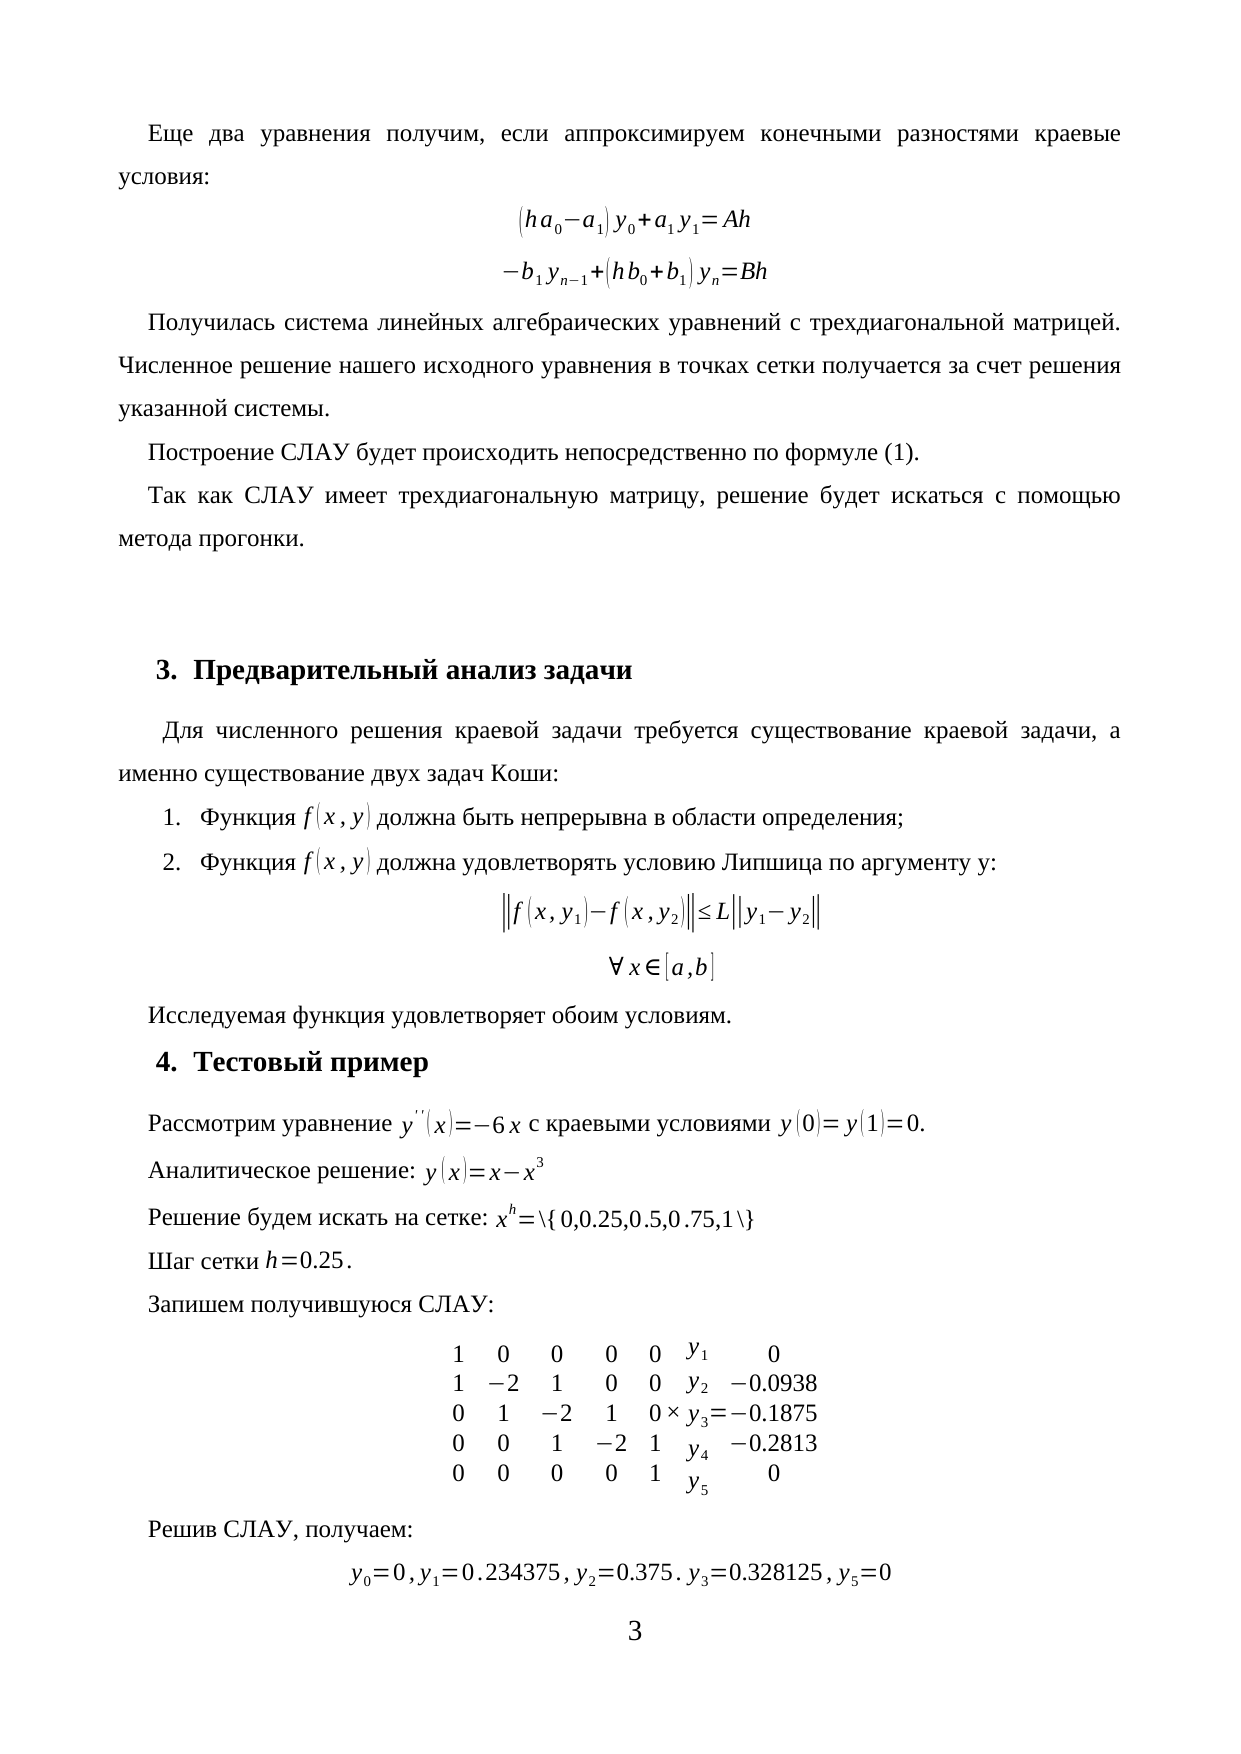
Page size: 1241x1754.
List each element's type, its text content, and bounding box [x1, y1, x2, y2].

list Функция должна удовлетворять условию Липшица по аргументу y: [162, 846, 1122, 877]
text Исследуемая функция удовлетворяет обоим условиям. [118, 1001, 1122, 1029]
text Еще два уравнения получим, если аппроксимируем конечными разностями краевые условия: [118, 118, 1122, 190]
text Построение СЛАУ будет происходить непосредственно по формуле (1). [118, 437, 1122, 465]
text Рассмотрим уравнение с краевыми условиями . [118, 1107, 1122, 1139]
text Решив СЛАУ, получаем: [118, 1514, 1122, 1543]
text Для численного решения краевой задачи требуется существование краевой задачи, а именно существование двух задач Коши: [118, 715, 1122, 787]
text Аналитическое решение: [118, 1154, 1122, 1186]
text Шаг сетки [118, 1246, 1122, 1275]
text Получилась система линейных алгебраических уравнений с трехдиагональной матрицей. Численное решение нашего исходного уравнения в точках сетки получается за счет решения указанной системы. [118, 307, 1122, 422]
list Функция должна быть непрерывна в области определения; [162, 801, 1122, 832]
text Решение будем искать на сетке: [118, 1201, 1122, 1232]
subtitle Предварительный анализ задачи [156, 652, 1122, 686]
text Так как СЛАУ имеет трехдиагональную матрицу, решение будет искаться с помощью метода прогонки. [118, 480, 1122, 552]
subtitle Тестовый пример [156, 1044, 1122, 1077]
text Запишем получившуюся СЛАУ: [118, 1289, 1122, 1318]
